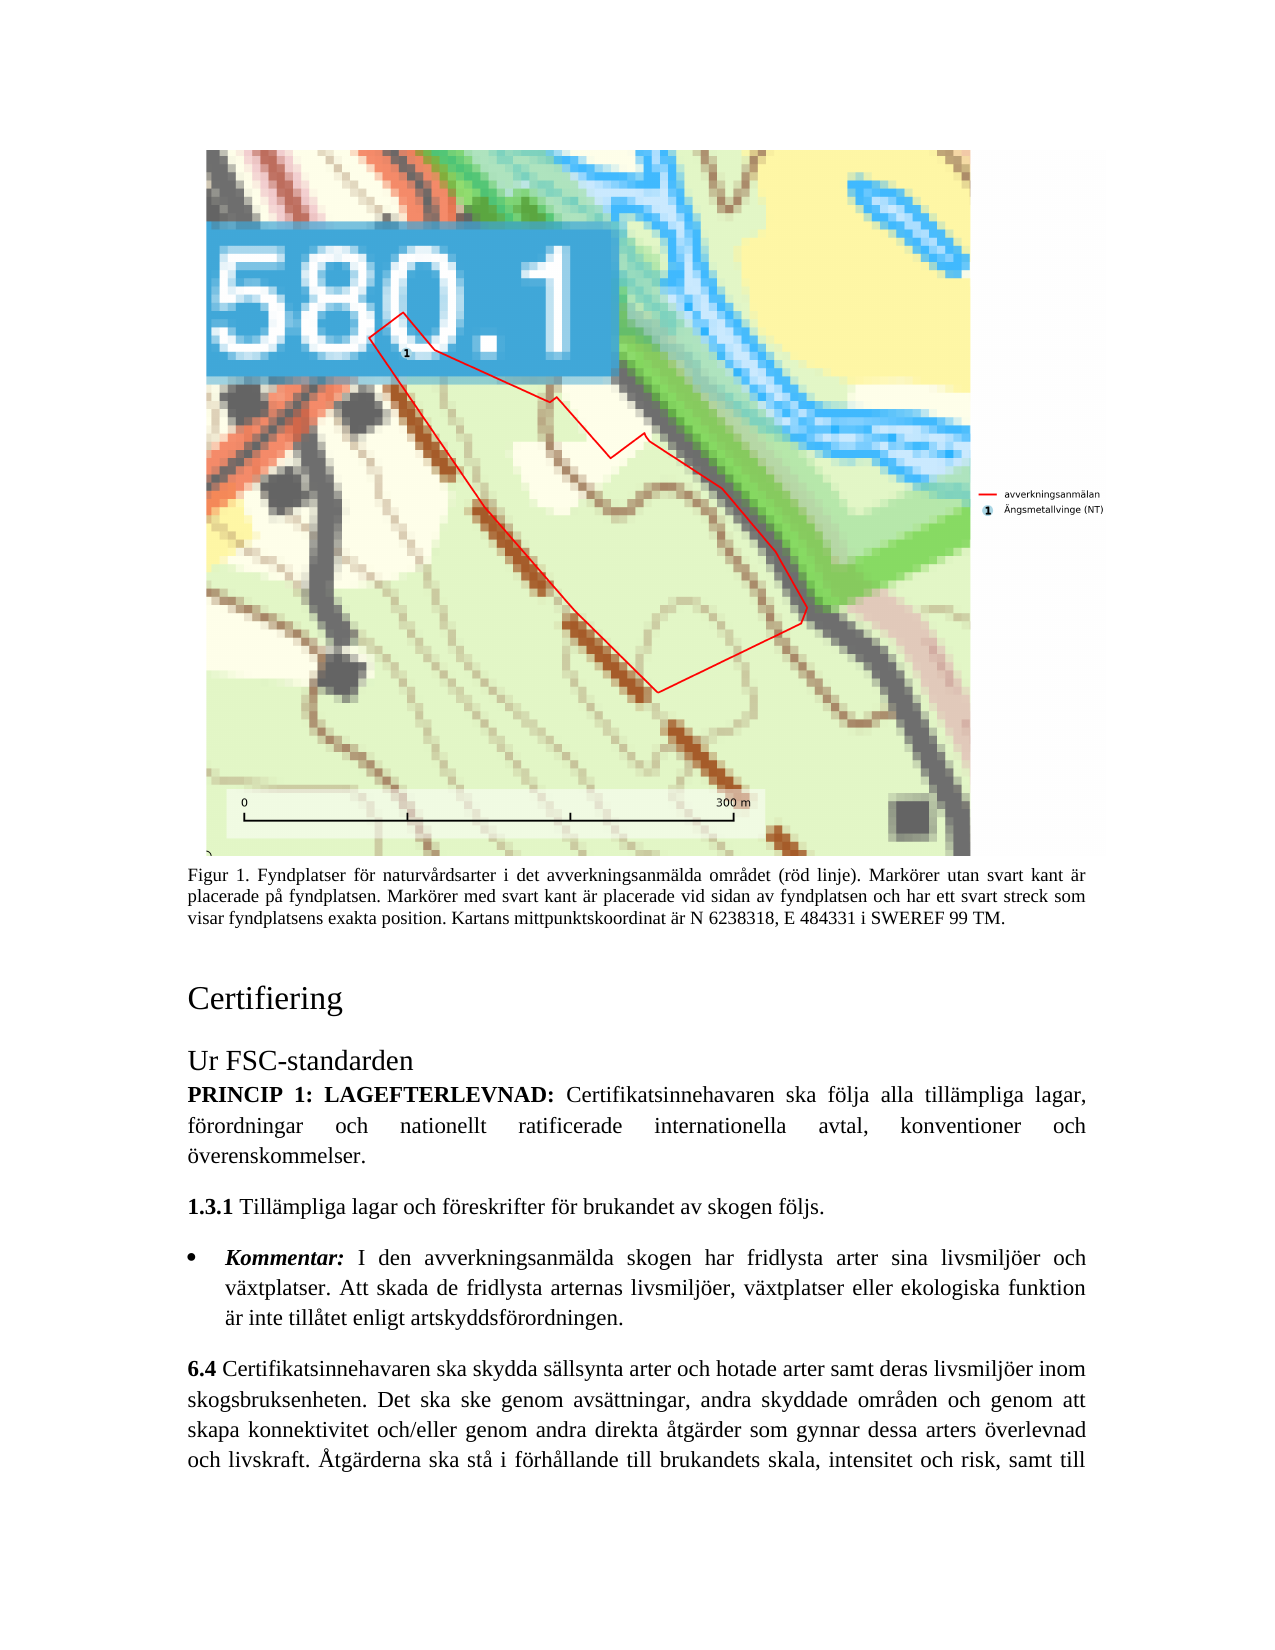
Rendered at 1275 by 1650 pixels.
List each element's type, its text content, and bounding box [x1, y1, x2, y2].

subtitle Ur FSC-standarden [187, 1043, 1087, 1077]
text PRINCIP 1: LAGEFTERLEVNAD: Certifikatsinnehavaren ska följa alla tillämpliga lagar, förordningar och nationellt ratificerade internationella avtal, konventioner och överenskommelser. [187, 1082, 1087, 1168]
text Figur 1. Fyndplatser för naturvårdsarter i det avverkningsanmälda området (röd linje). Markörer utan svart kant är placerade på fyndplatsen. Markörer med svart kant är placerade vid sidan av fyndplatsen och har ett svart streck som visar fyndplatsens exakta position. Kartans mittpunktskoordinat är N 6238318, E 484331 i SWEREF 99 TM. [187, 863, 1087, 928]
list Kommentar: I den avverkningsanmälda skogen har fridlysta arter sina livsmiljöer och växtplatser. Att skada de fridlysta arternas livsmiljöer, växtplatser eller ekologiska funktion är inte tillåtet enligt artskyddsförordningen. [187, 1244, 1087, 1331]
text 1.3.1 Tillämpliga lagar och föreskrifter för brukandet av skogen följs. [187, 1193, 1087, 1219]
subtitle Certifiering [187, 978, 1087, 1016]
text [187, 1356, 1087, 1472]
picture [206, 150, 1107, 856]
